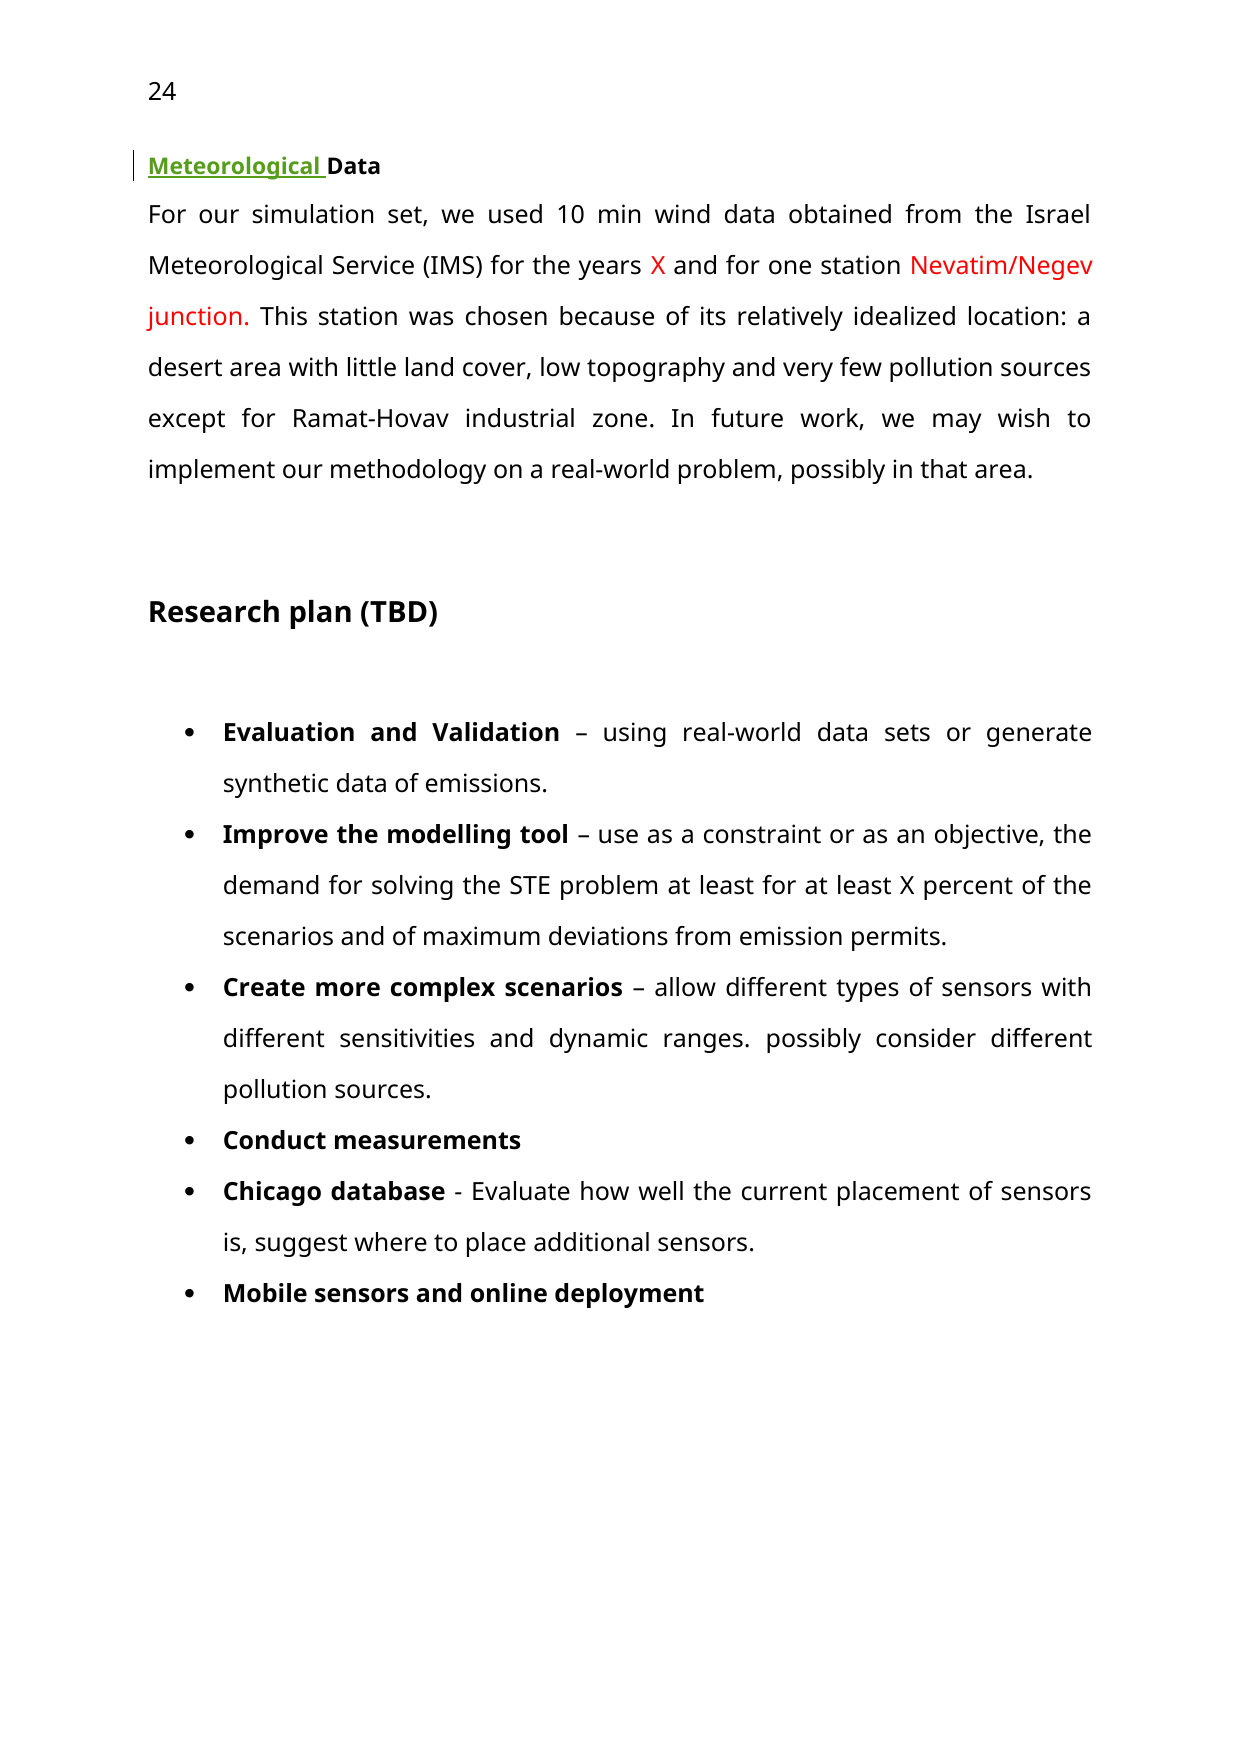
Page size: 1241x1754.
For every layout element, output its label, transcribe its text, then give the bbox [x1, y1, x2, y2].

subtitle Research plan (TBD) [148, 592, 1092, 631]
list Chicago database - Evaluate how well the current placement of sensors is, suggest where to place additional sensors. [185, 1174, 1093, 1259]
list Conduct measurements [185, 1123, 1093, 1157]
list Mobile sensors and online deployment [185, 1276, 1093, 1310]
list Create more complex scenarios – allow different types of sensors with different sensitivities and dynamic ranges. possibly consider different pollution sources. [185, 970, 1093, 1106]
list Improve the modelling tool – use as a constraint or as an objective, the demand for solving the STE problem at least for at least X percent of the scenarios and of maximum deviations from emission permits. [185, 817, 1093, 953]
text For our simulation set, we used 10 min wind data obtained from the Israel Meteorological Service (IMS) for the years X and for one station Nevatim/Negev junction. This station was chosen because of its relatively idealized location: a desert area with little land cover, low topography and very few pollution sources except for Ramat-Hovav industrial zone. In future work, we may wish to implement our methodology on a real-world problem, possibly in that area. [148, 197, 1093, 486]
subtitle Data [148, 150, 1092, 181]
list Evaluation and Validation – using real-world data sets or generate synthetic data of emissions. [185, 715, 1093, 800]
